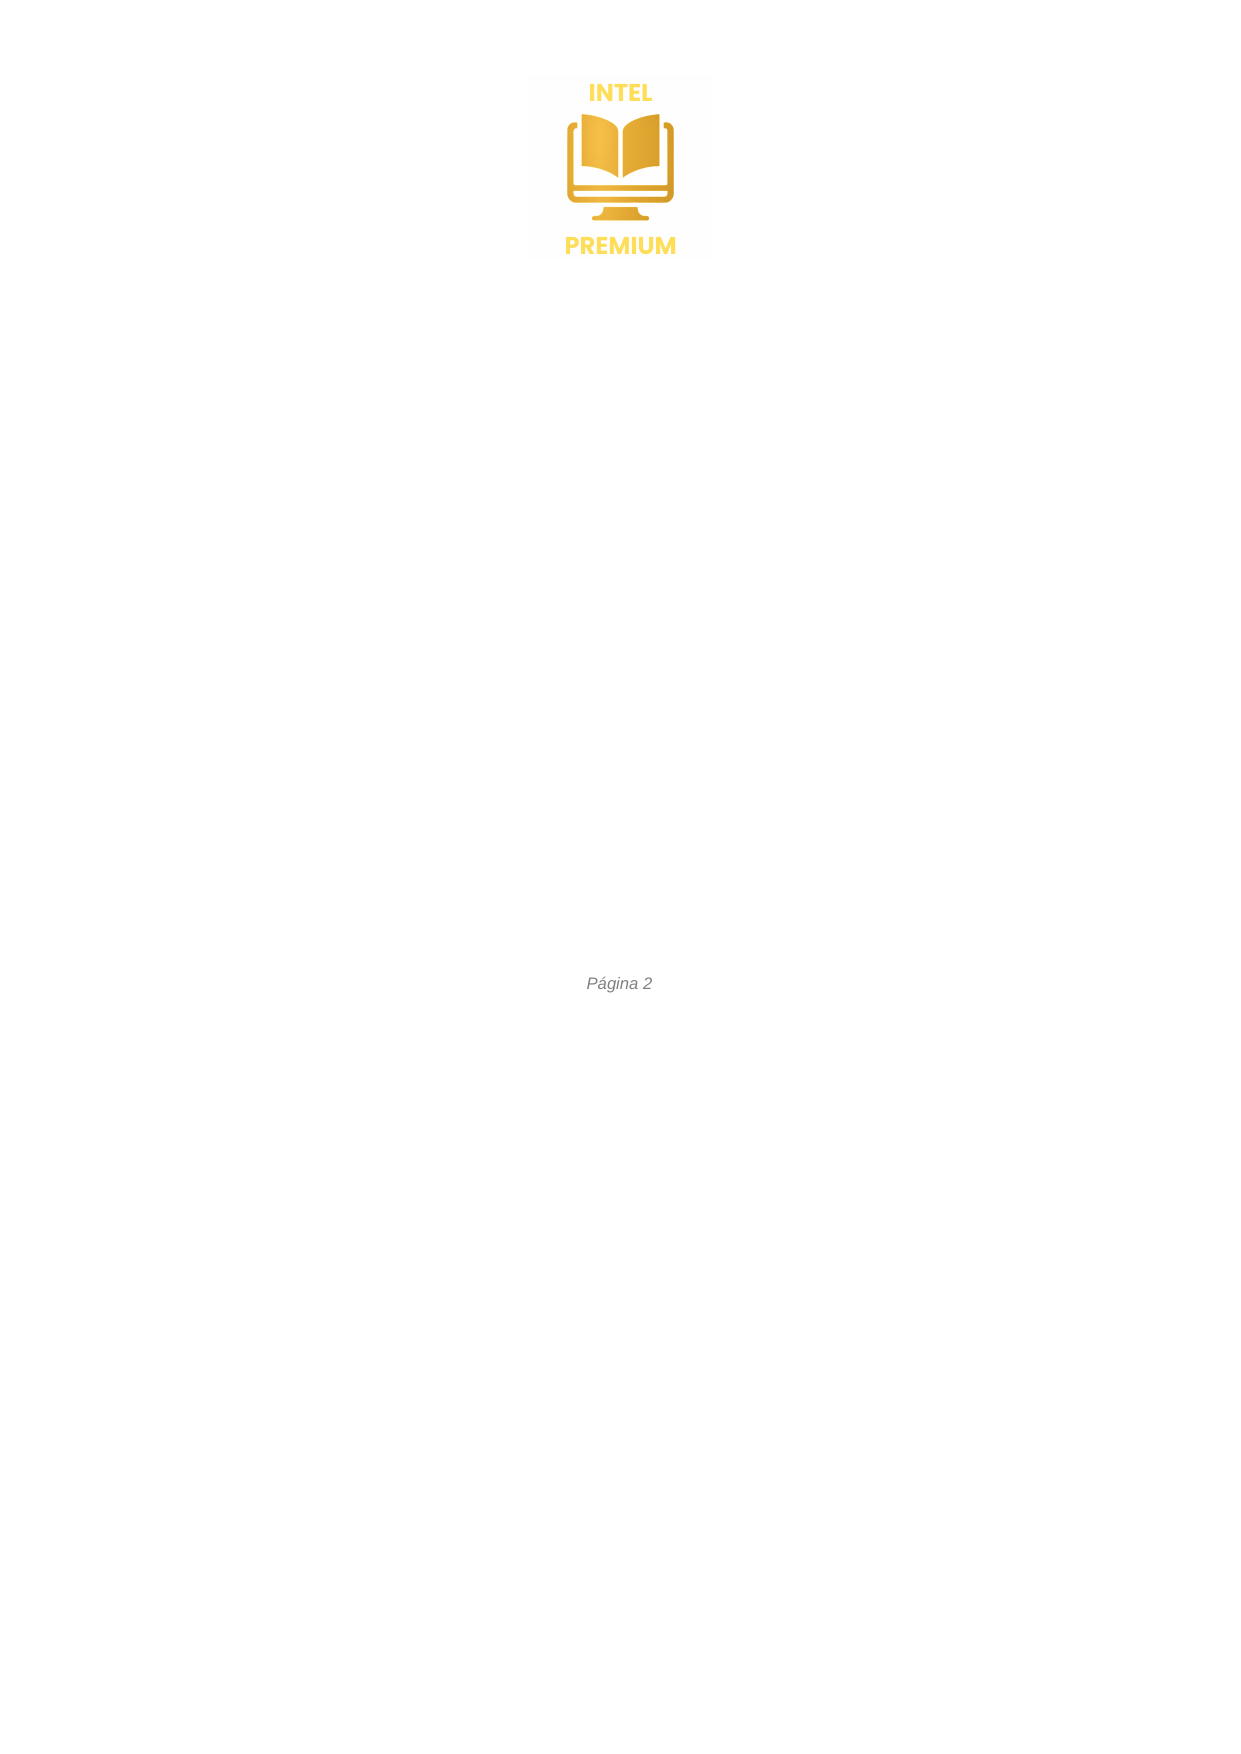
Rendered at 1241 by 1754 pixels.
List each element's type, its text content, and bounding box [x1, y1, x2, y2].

text Página 2 [65, 974, 1175, 993]
picture [528, 75, 713, 260]
